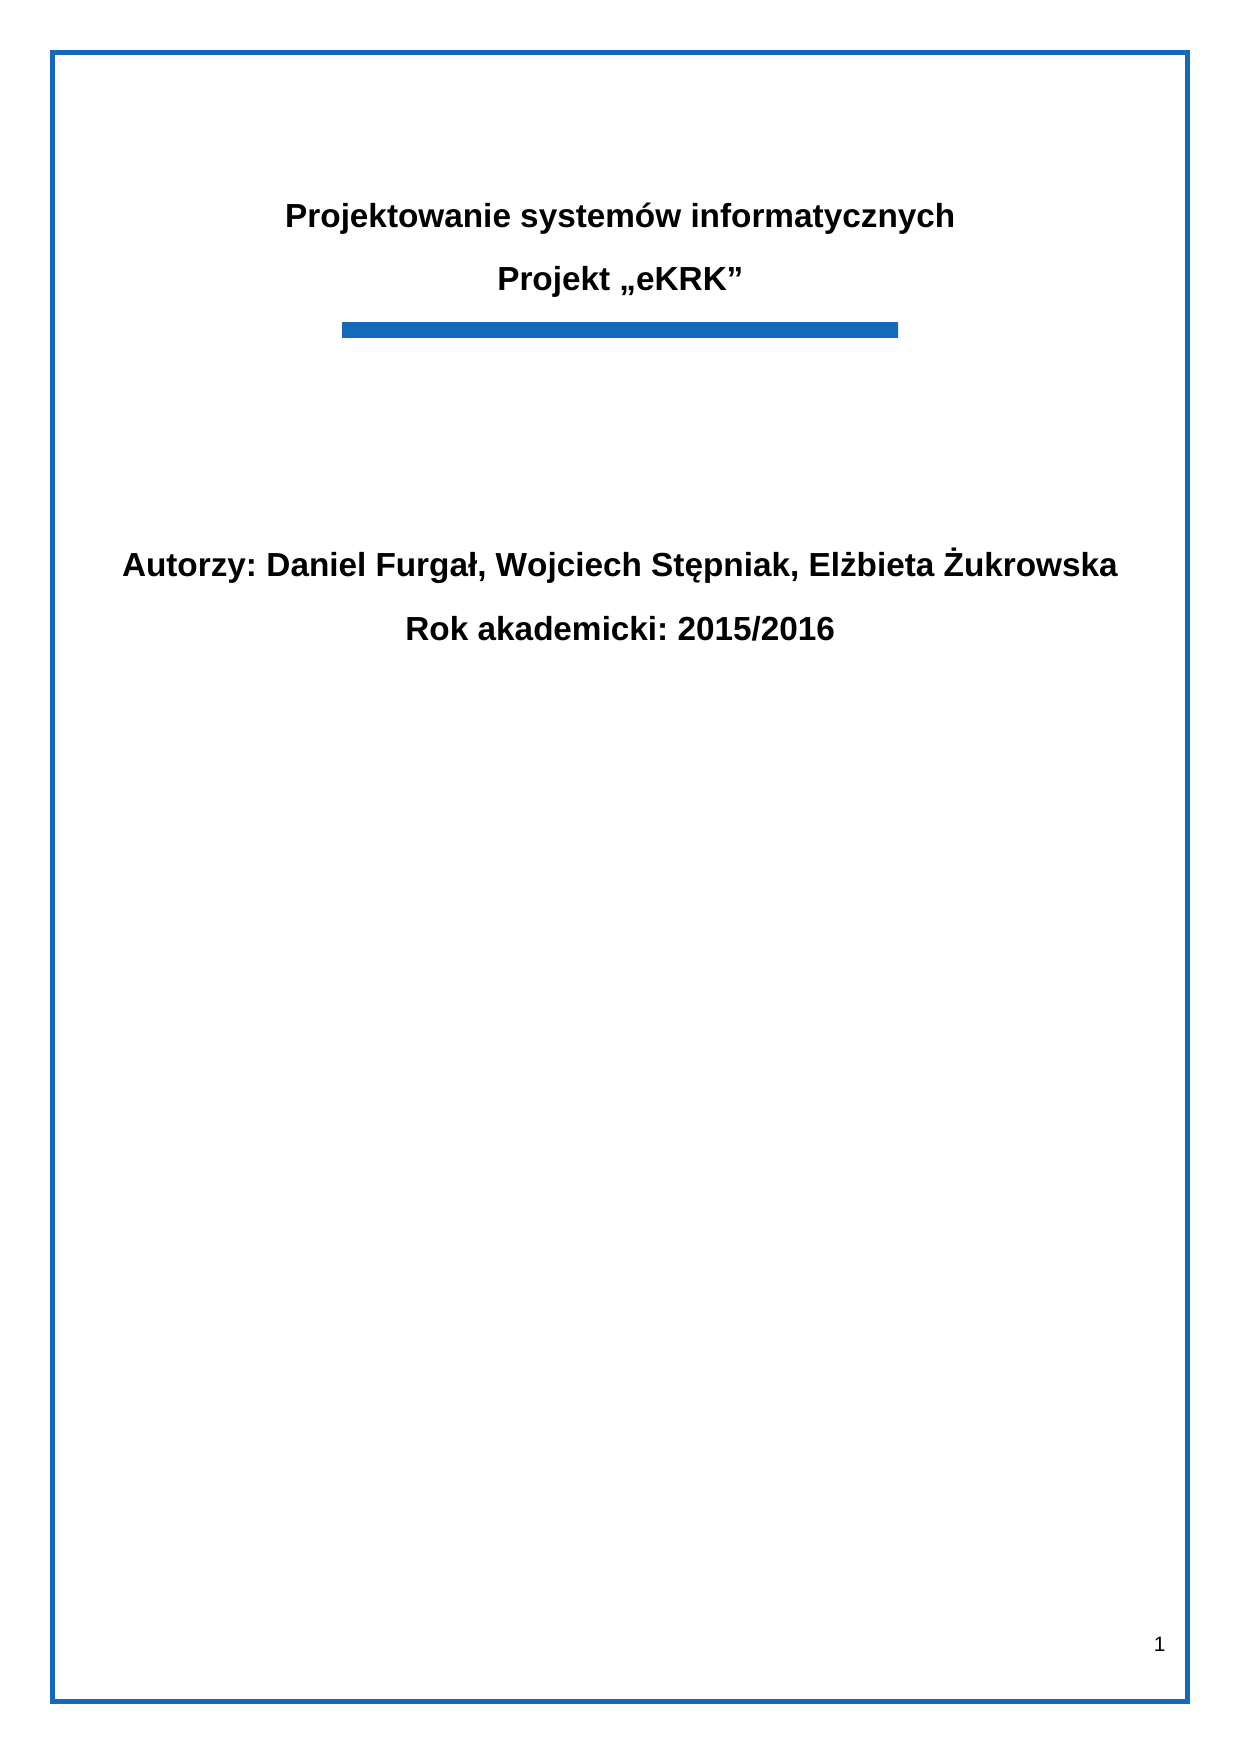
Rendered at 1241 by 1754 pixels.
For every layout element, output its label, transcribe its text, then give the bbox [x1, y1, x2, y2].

picture [342, 322, 899, 338]
text Projektowanie systemów informatycznych [75, 196, 1165, 234]
text Autorzy: Daniel Furgał, Wojciech Stępniak, Elżbieta Żukrowska [75, 545, 1165, 584]
text Rok akademicki: 2015/2016 [75, 609, 1165, 647]
text Projekt „eKRK” [75, 259, 1165, 298]
